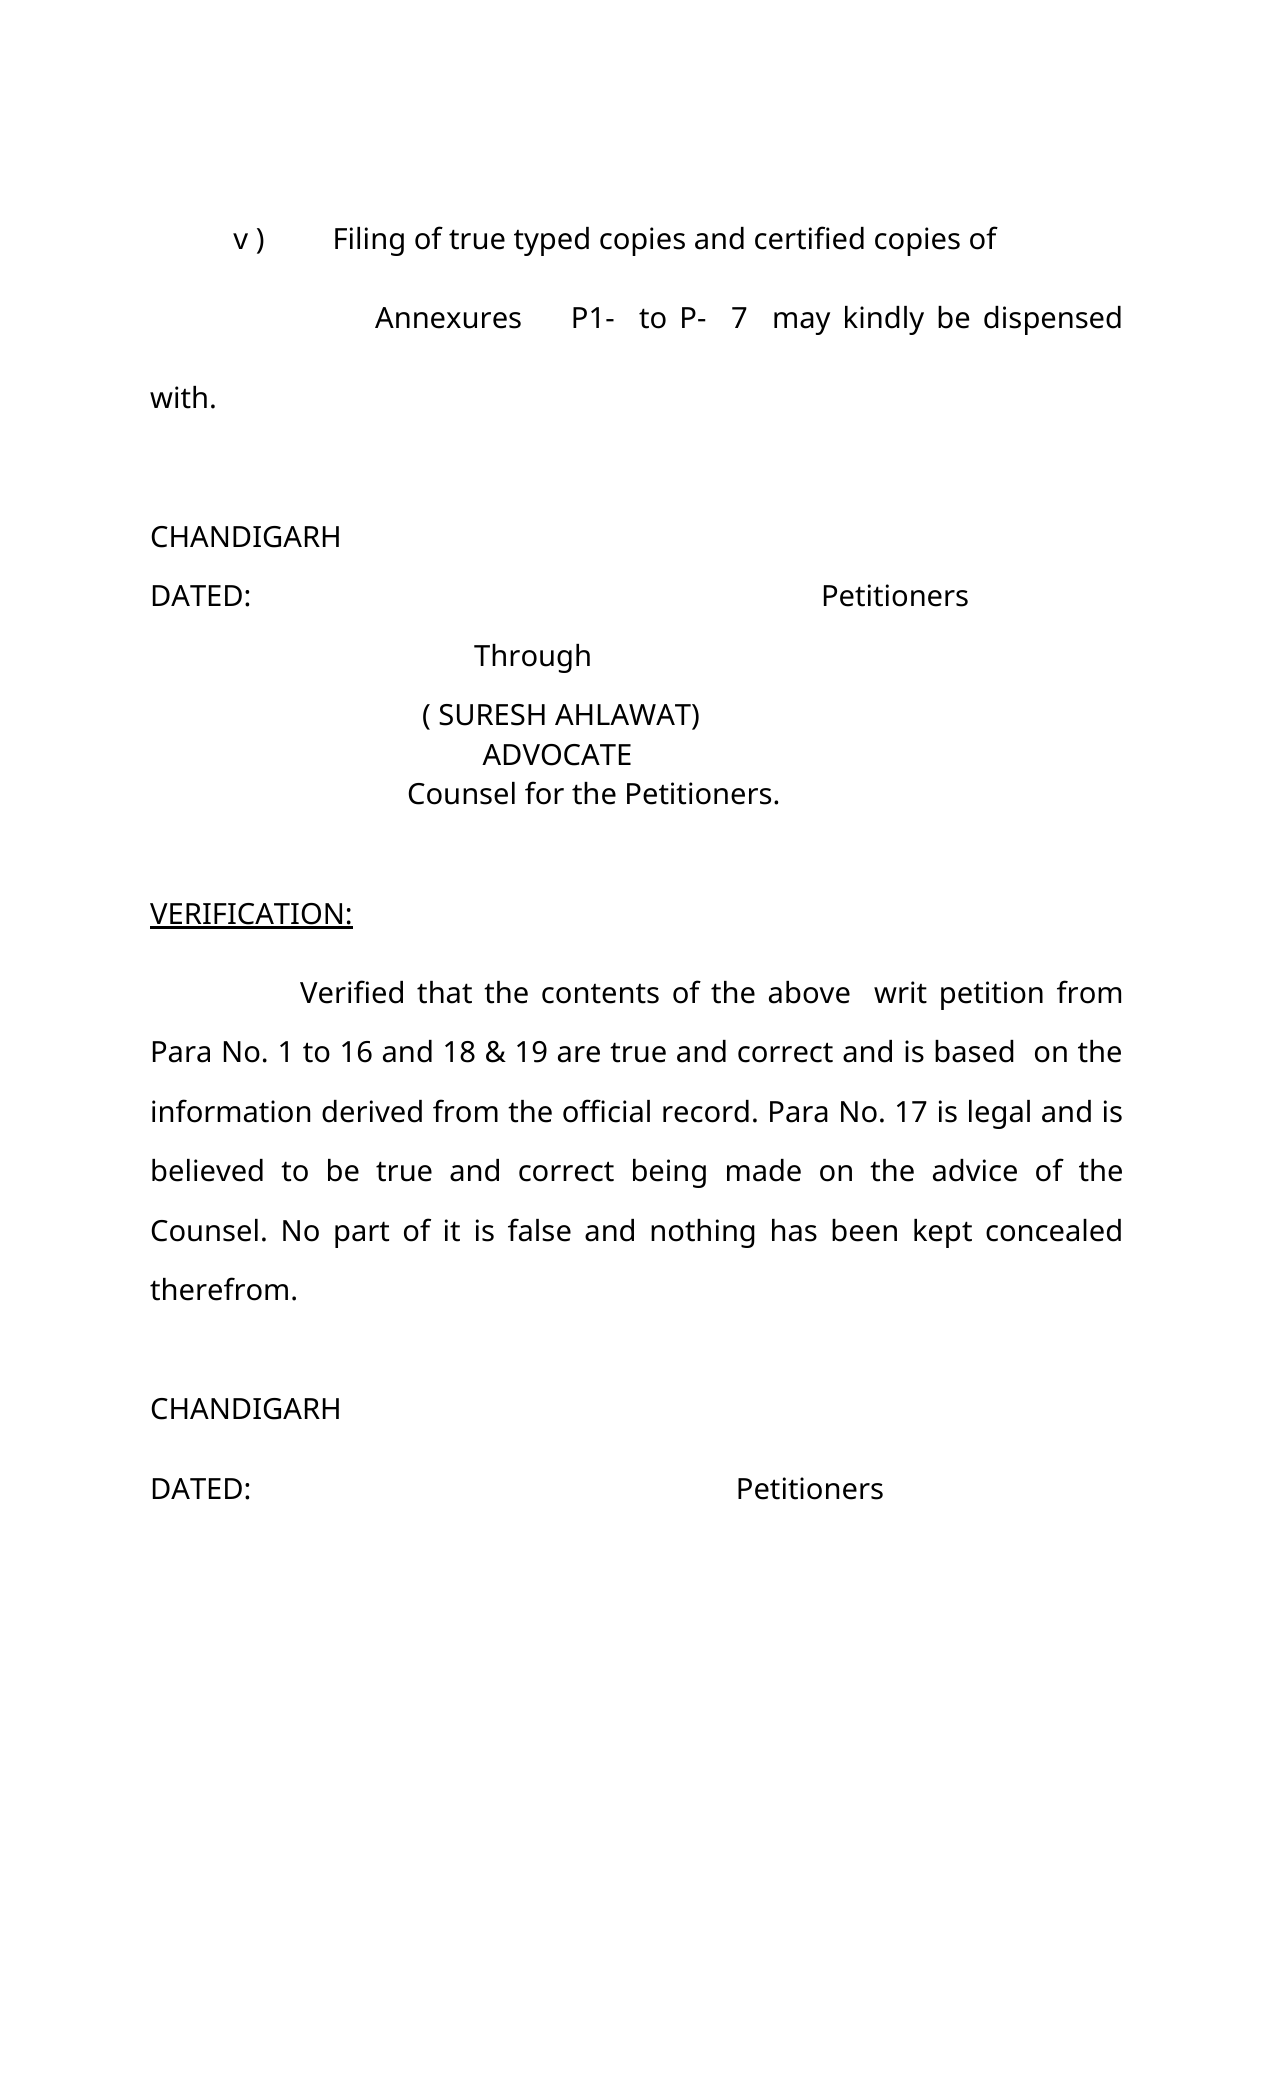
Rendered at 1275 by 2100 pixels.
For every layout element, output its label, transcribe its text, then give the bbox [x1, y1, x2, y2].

text v ) Filing of true typed copies and certified copies of Annexures P1- to P- 7 may kindly be dispensed with. [150, 218, 1125, 417]
text CHANDIGARH [150, 516, 1125, 556]
text CHANDIGARH [150, 1389, 1125, 1428]
text Counsel for the Petitioners. [187, 774, 1125, 813]
text DATED: Petitioners Through [150, 576, 1125, 675]
text ADVOCATE [187, 734, 1125, 774]
text DATED: Petitioners [150, 1468, 1125, 1508]
text ( SURESH AHLAWAT) [187, 694, 1125, 734]
text VERIFICATION: [150, 893, 1125, 933]
text Verified that the contents of the above writ petition from Para No. 1 to 16 and 18 & 19 are true and correct and is based on the information derived from the official record. Para No. 17 is legal and is believed to be true and correct being made on the advice of the Counsel. No part of it is false and nothing has been kept concealed therefrom. [150, 972, 1125, 1309]
